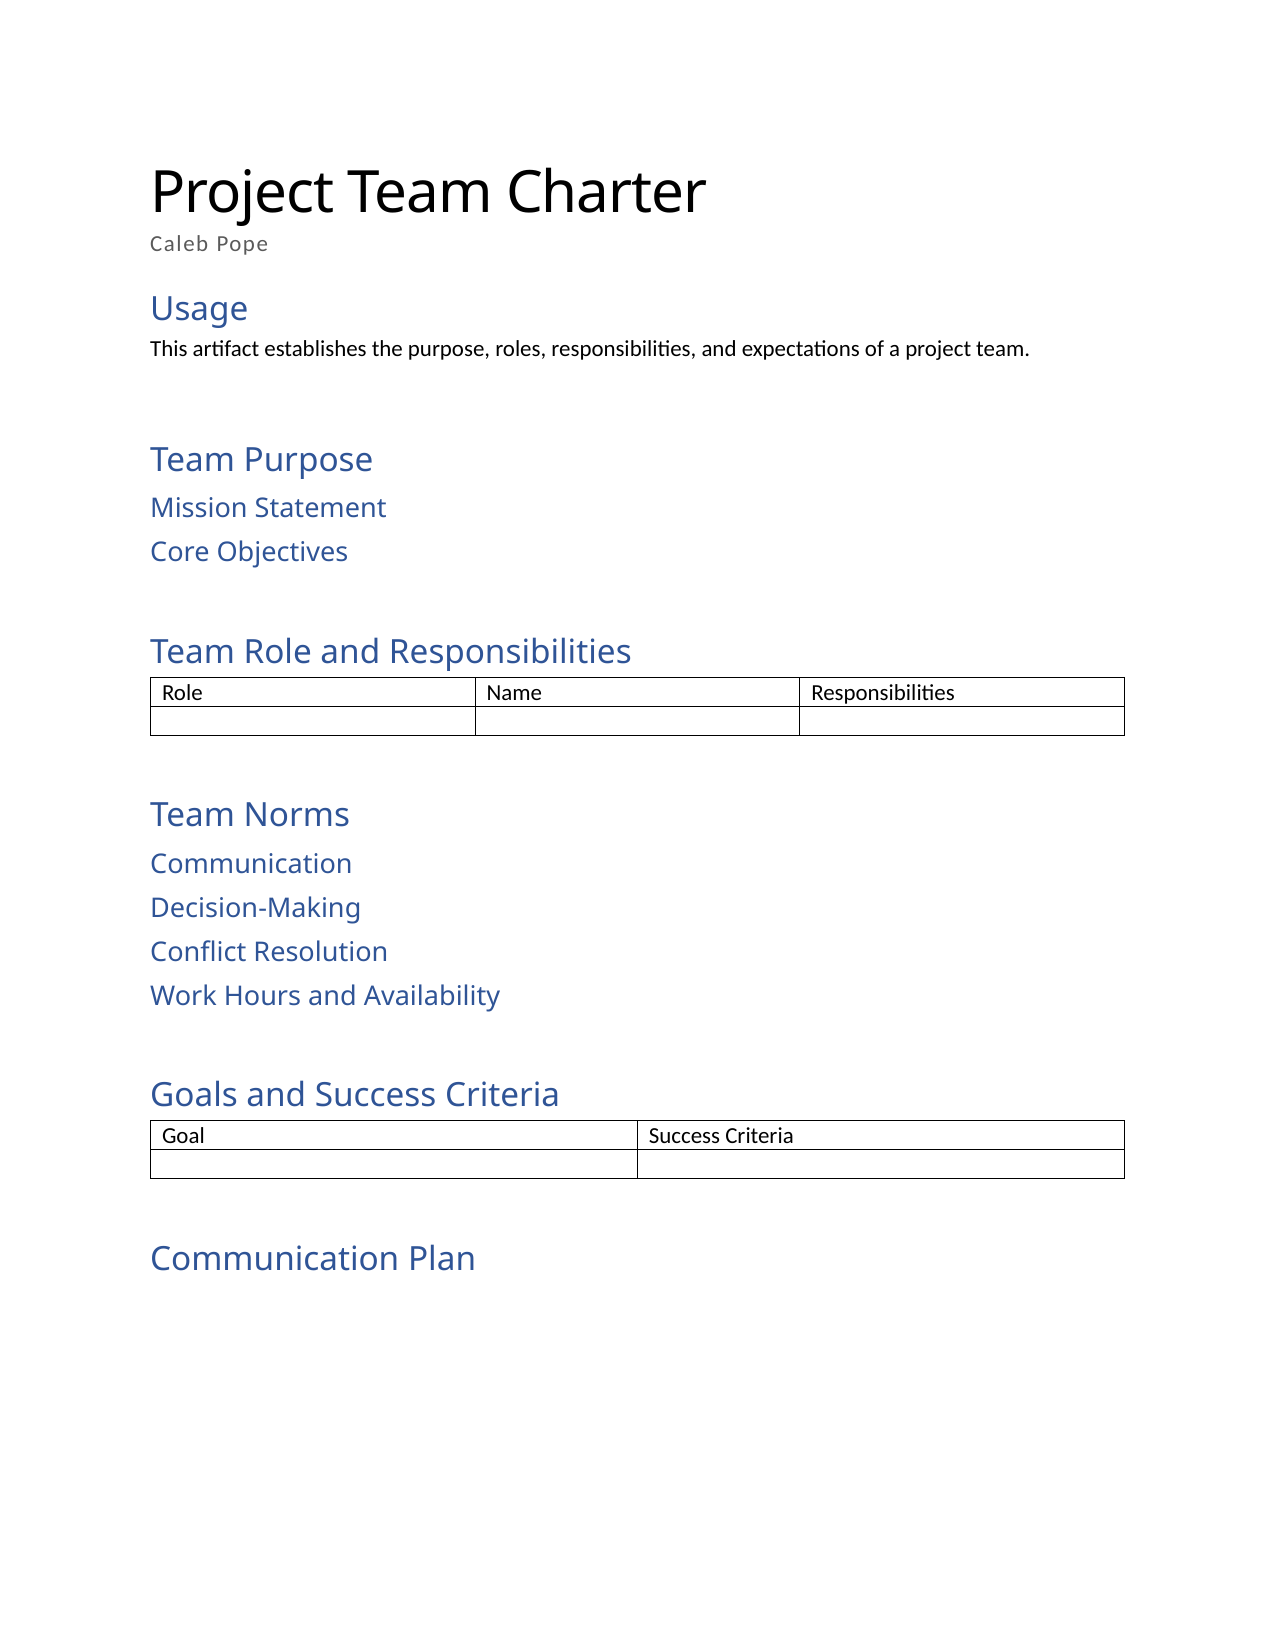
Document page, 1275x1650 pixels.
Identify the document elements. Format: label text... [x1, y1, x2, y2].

subtitle Conflict Resolution [150, 932, 1125, 969]
table_header Goal [151, 1121, 637, 1149]
subtitle Core Objectives [150, 533, 1125, 570]
table_cell [638, 1150, 1124, 1178]
subtitle Team Purpose [150, 436, 1125, 481]
subtitle Decision-Making [150, 888, 1125, 925]
table_cell [800, 707, 1124, 735]
subtitle Team Role and Responsibilities [150, 628, 1125, 673]
table_cell [476, 707, 799, 735]
table_header Success Criteria [638, 1121, 1124, 1149]
subtitle Work Hours and Availability [150, 976, 1125, 1013]
subtitle Team Norms [150, 791, 1125, 837]
table_header Responsibilities [800, 678, 1124, 706]
table_header Role [151, 678, 475, 706]
subtitle Caleb Pope [150, 229, 1125, 257]
subtitle Communication Plan [150, 1234, 1125, 1280]
subtitle Mission Statement [150, 489, 1125, 526]
subtitle Goals and Success Criteria [150, 1071, 1125, 1117]
table_cell [151, 707, 475, 735]
subtitle Communication [150, 844, 1125, 881]
table_cell [151, 1150, 637, 1178]
subtitle Usage [150, 285, 1125, 330]
title Project Team Charter [150, 150, 1125, 229]
table_header Name [476, 678, 799, 706]
text This artifact establishes the purpose, roles, responsibilities, and expectations of a project team. [150, 334, 1125, 362]
